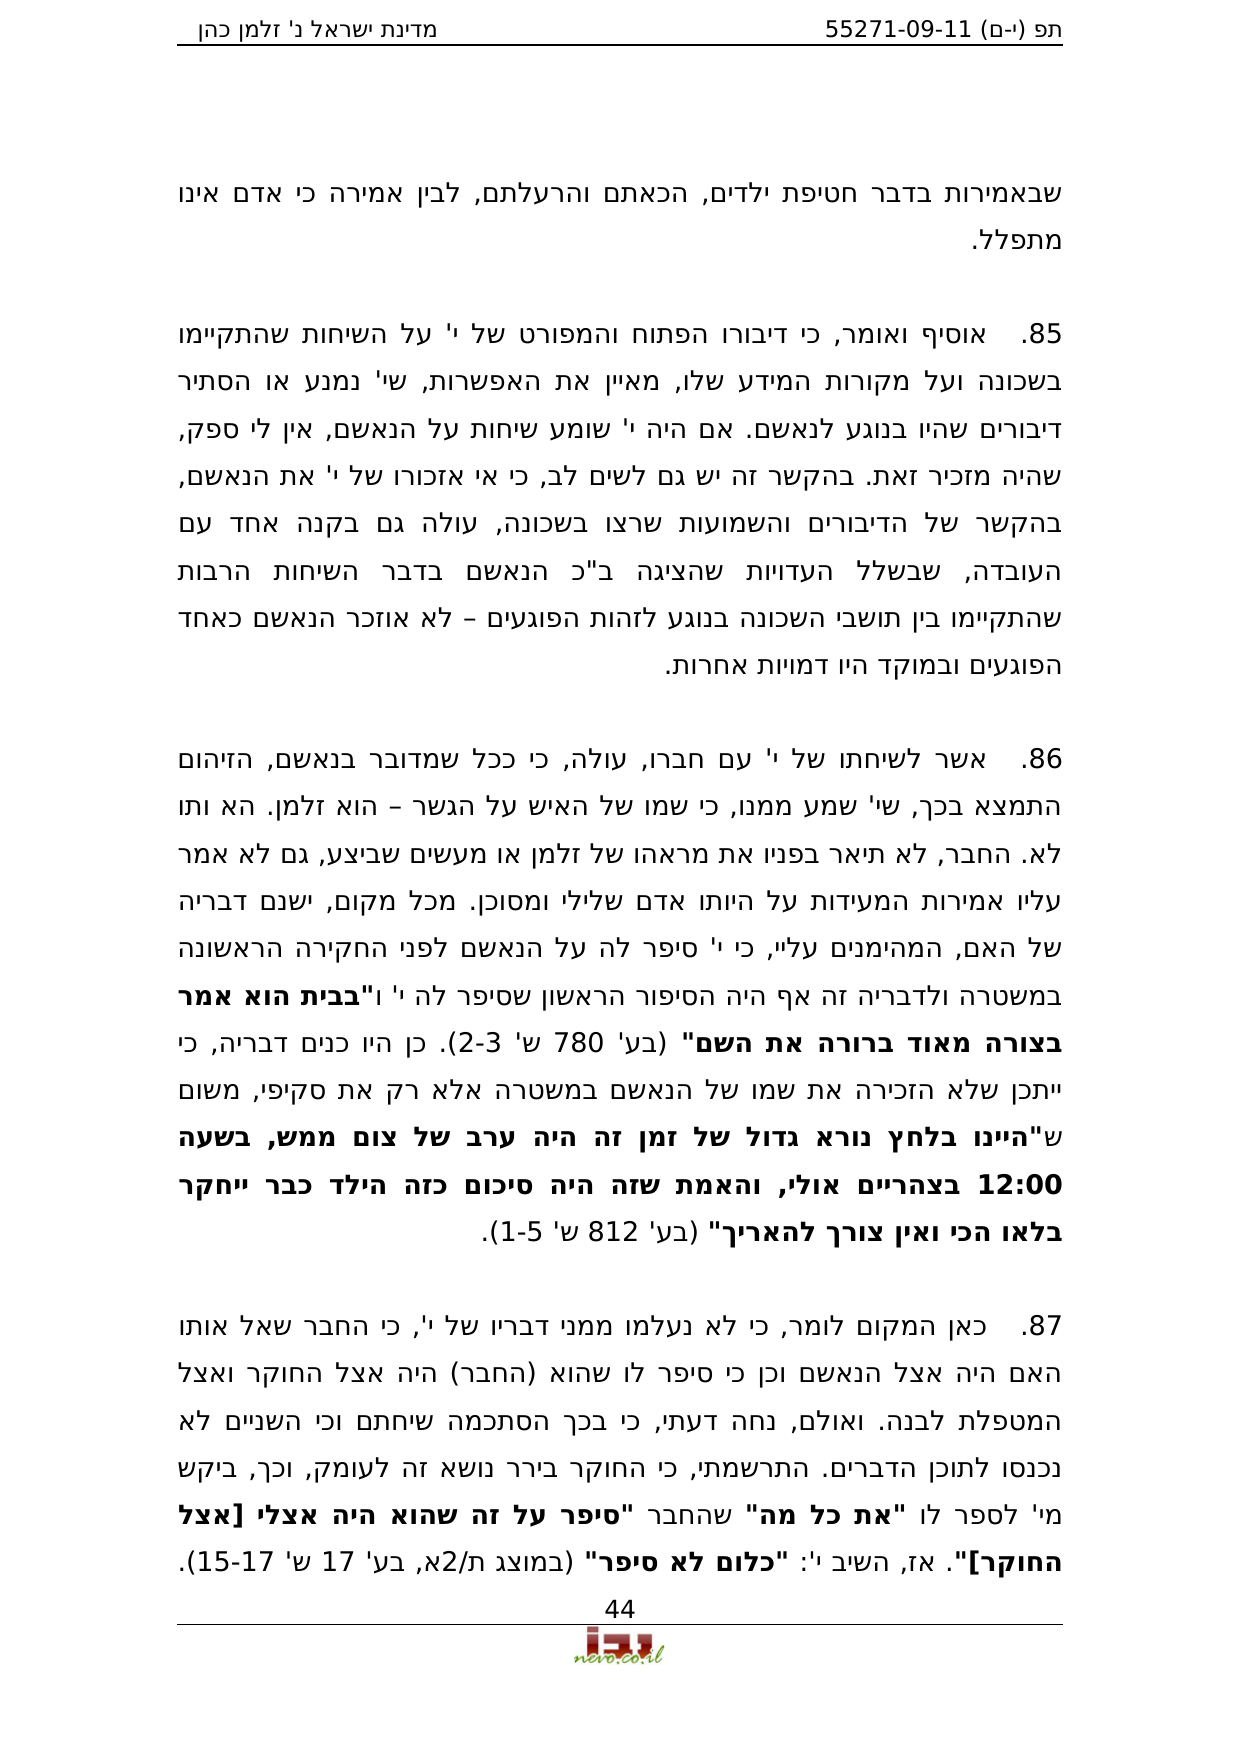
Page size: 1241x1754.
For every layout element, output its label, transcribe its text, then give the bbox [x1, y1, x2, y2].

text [177, 1310, 1063, 1578]
picture [574, 1626, 666, 1665]
text 86. אשר לשיחתו של י' עם חברו, עולה, כי ככל שמדובר בנאשם, הזיהום התמצא בכך, שי' שמע ממנו, כי שמו של האיש על הגשר – הוא זלמן. הא ותו לא. החבר, לא תיאר בפניו את מראהו של זלמן או מעשים שביצע, גם לא אמר עליו אמירות המעידות על היותו אדם שלילי ומסוכן. מכל מקום, ישנם דבריה של האם, המהימנים עליי, כי י' סיפר לה על הנאשם לפני החקירה הראשונה במשטרה ולדבריה זה אף היה הסיפור הראשון שסיפר לה י' ו"בבית הוא אמר בצורה מאוד ברורה את השם" (בע' 780 ש' 2-3). כן היו כנים דבריה, כי ייתכן שלא הזכירה את שמו של הנאשם במשטרה אלא רק את סקיפי, משום ש"היינו בלחץ נורא גדול של זמן זה היה ערב של צום ממש, בשעה 12:00 בצהריים אולי, והאמת שזה היה סיכום כזה הילד כבר ייחקר בלאו הכי ואין צורך להאריך" (בע' 812 ש' 1-5). [177, 743, 1063, 1248]
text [177, 177, 1063, 256]
text 85. אוסיף ואומר, כי דיבורו הפתוח והמפורט של י' על השיחות שהתקיימו בשכונה ועל מקורות המידע שלו, מאיין את האפשרות, שי' נמנע או הסתיר דיבורים שהיו בנוגע לנאשם. אם היה י' שומע שיחות על הנאשם, אין לי ספק, שהיה מזכיר זאת. בהקשר זה יש גם לשים לב, כי אי אזכורו של י' את הנאשם, בהקשר של הדיבורים והשמועות שרצו בשכונה, עולה גם בקנה אחד עם העובדה, שבשלל העדויות שהציגה ב"כ הנאשם בדבר השיחות הרבות שהתקיימו בין תושבי השכונה בנוגע לזהות הפוגעים – לא אוזכר הנאשם כאחד הפוגעים ובמוקד היו דמויות אחרות. [177, 318, 1063, 681]
